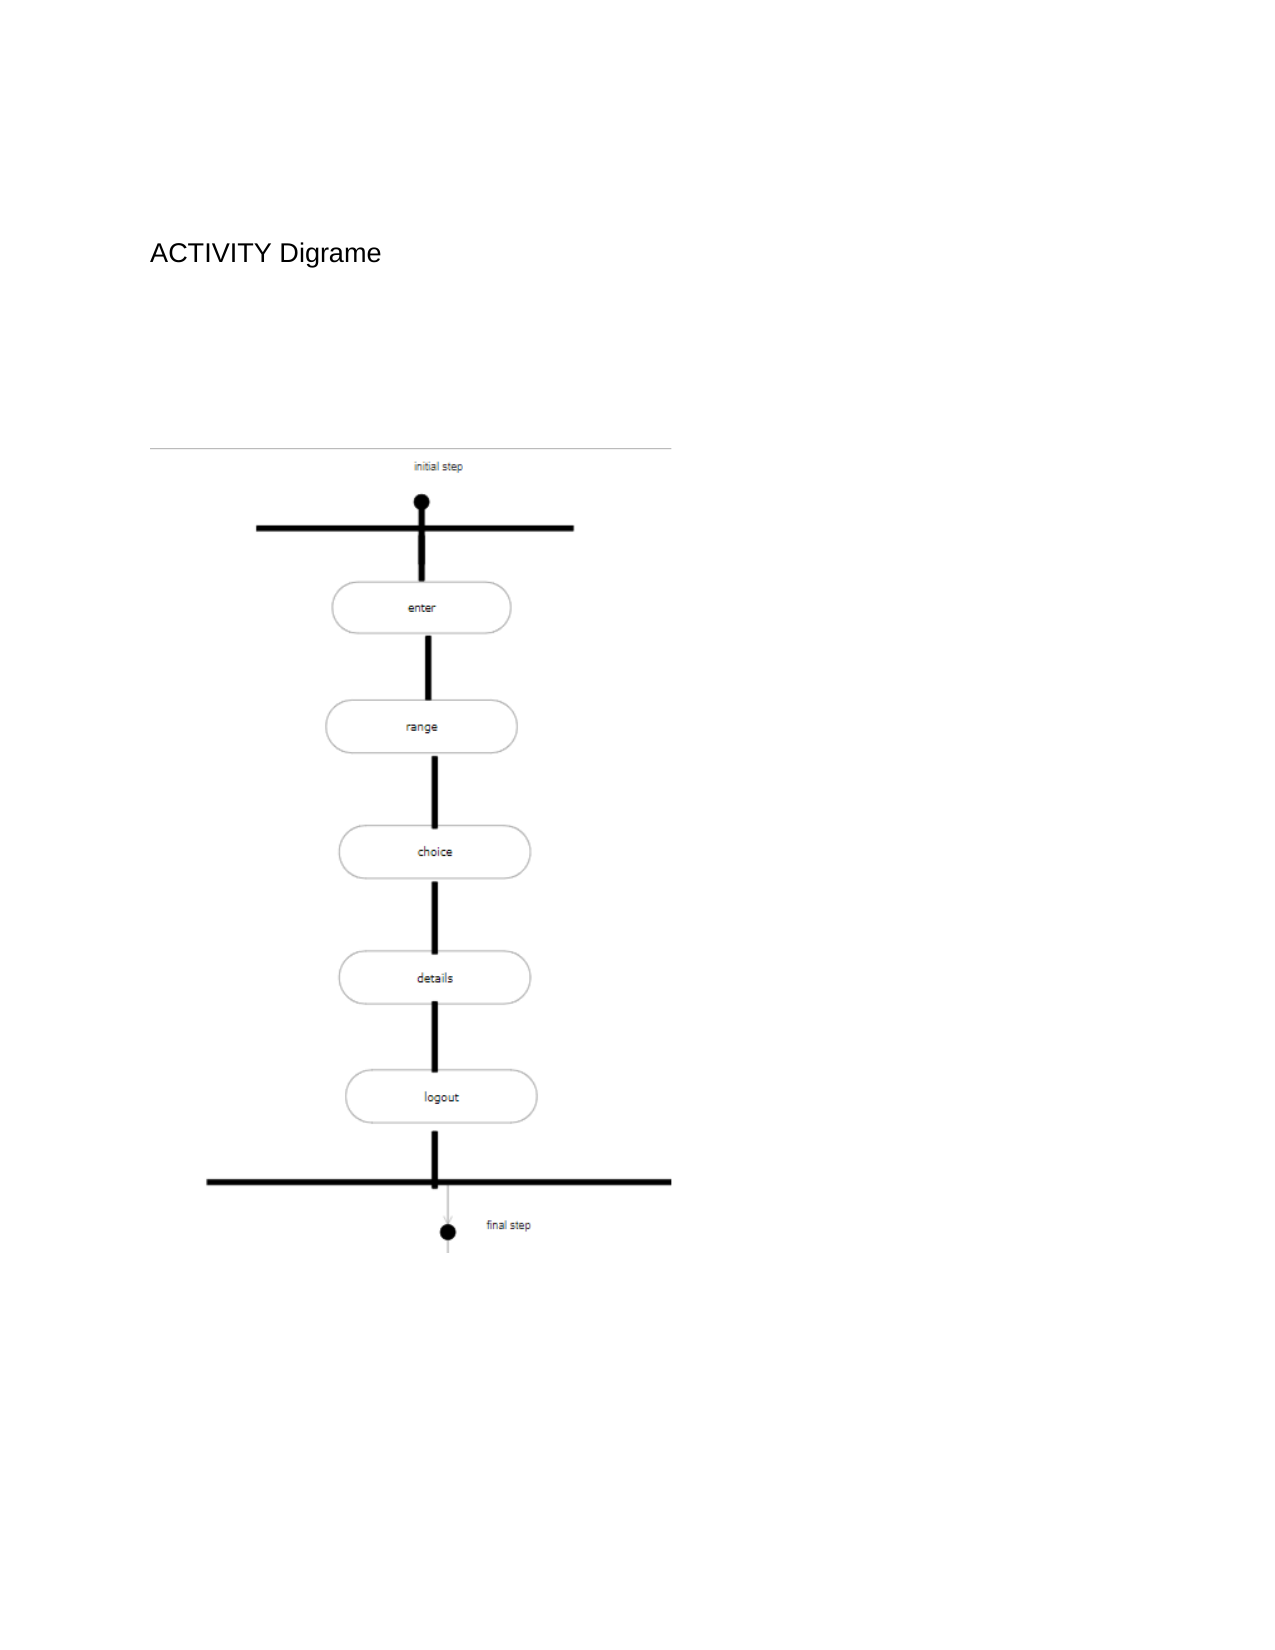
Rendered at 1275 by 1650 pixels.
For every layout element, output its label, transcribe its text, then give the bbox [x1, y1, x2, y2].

picture [150, 448, 672, 1253]
text ACTIVITY Digrame [150, 237, 1138, 269]
